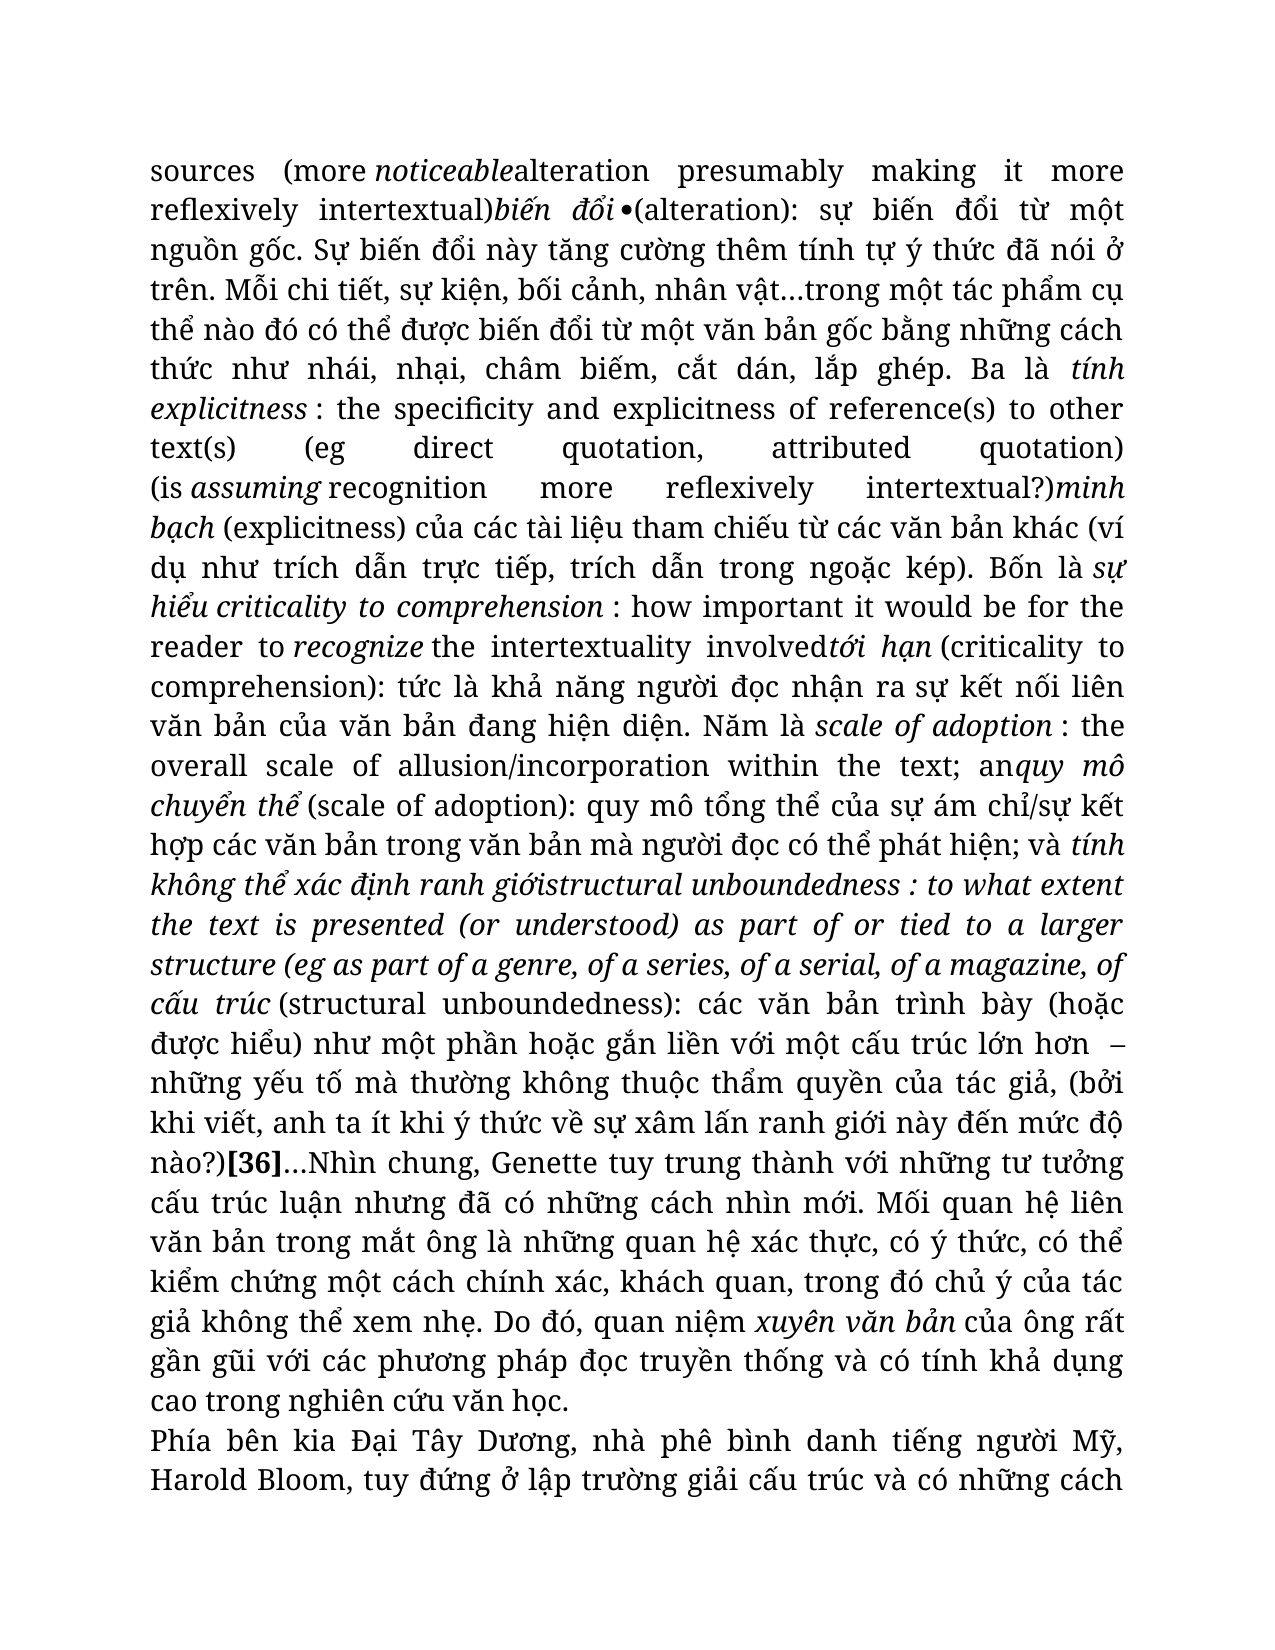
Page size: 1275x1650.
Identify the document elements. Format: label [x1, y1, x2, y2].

text [150, 150, 1125, 1420]
text [150, 1420, 1125, 1499]
